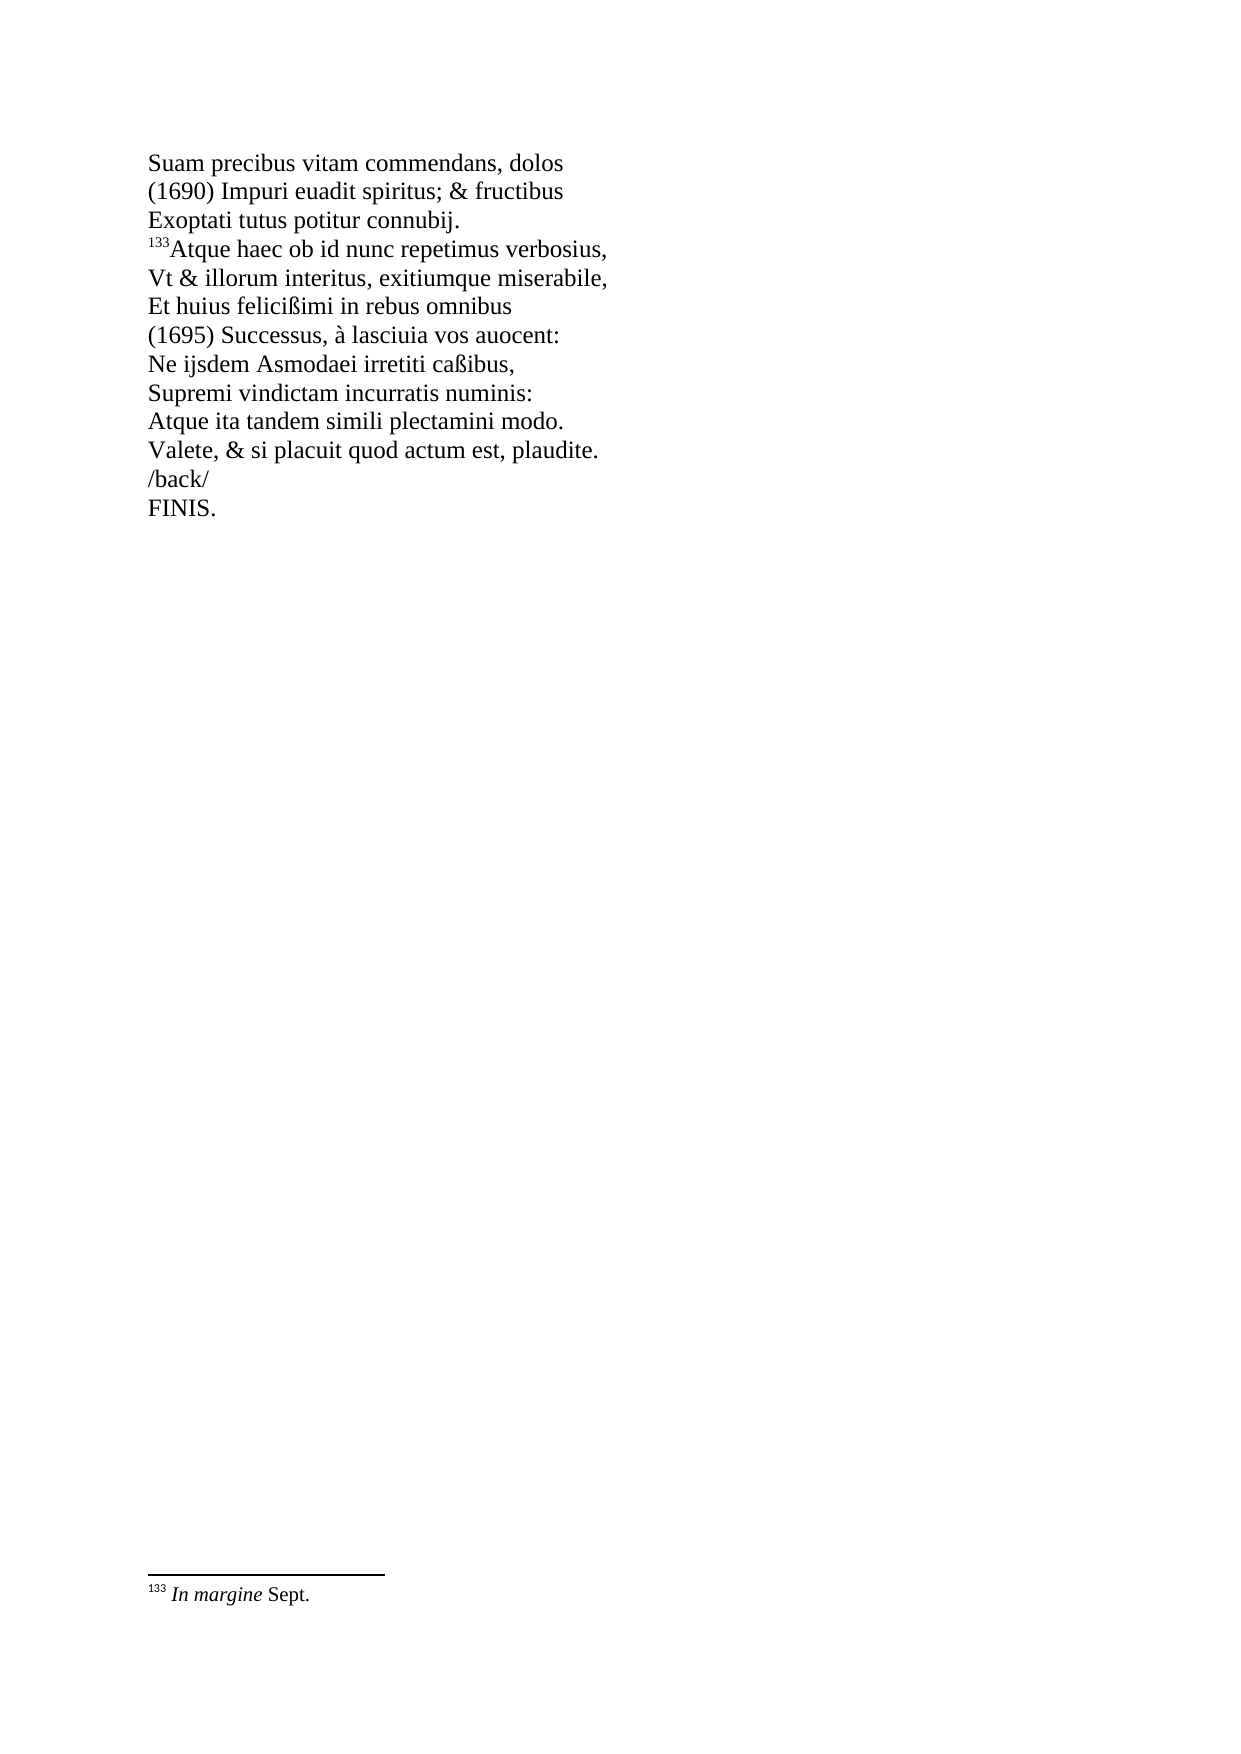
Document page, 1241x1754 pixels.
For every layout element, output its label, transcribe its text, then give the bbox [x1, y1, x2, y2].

text Suam precibus vitam commendans, dolos [148, 148, 1093, 176]
text Atque haec ob id nunc repetimus verbosius, [148, 234, 1093, 263]
text Valete, & si placuit quod actum est, plaudite. [148, 435, 1093, 464]
text FINIS. [148, 493, 1093, 521]
text Et huius felicißimi in rebus omnibus [148, 291, 1093, 320]
text Vt & illorum interitus, exitiumque miserabile, [148, 263, 1093, 291]
text (1695) Successus, à lasciuia vos auocent: [148, 320, 1093, 349]
text Supremi vindictam incurratis numinis: [148, 378, 1093, 406]
text Atque ita tandem simili plectamini modo. [148, 406, 1093, 435]
text Ne ijsdem Asmodaei irretiti caßibus, [148, 349, 1093, 378]
text (1690) Impuri euadit spiritus; & fructibus [148, 176, 1093, 205]
text /back/ [148, 464, 1093, 493]
text Exoptati tutus potitur connubij. [148, 205, 1093, 234]
